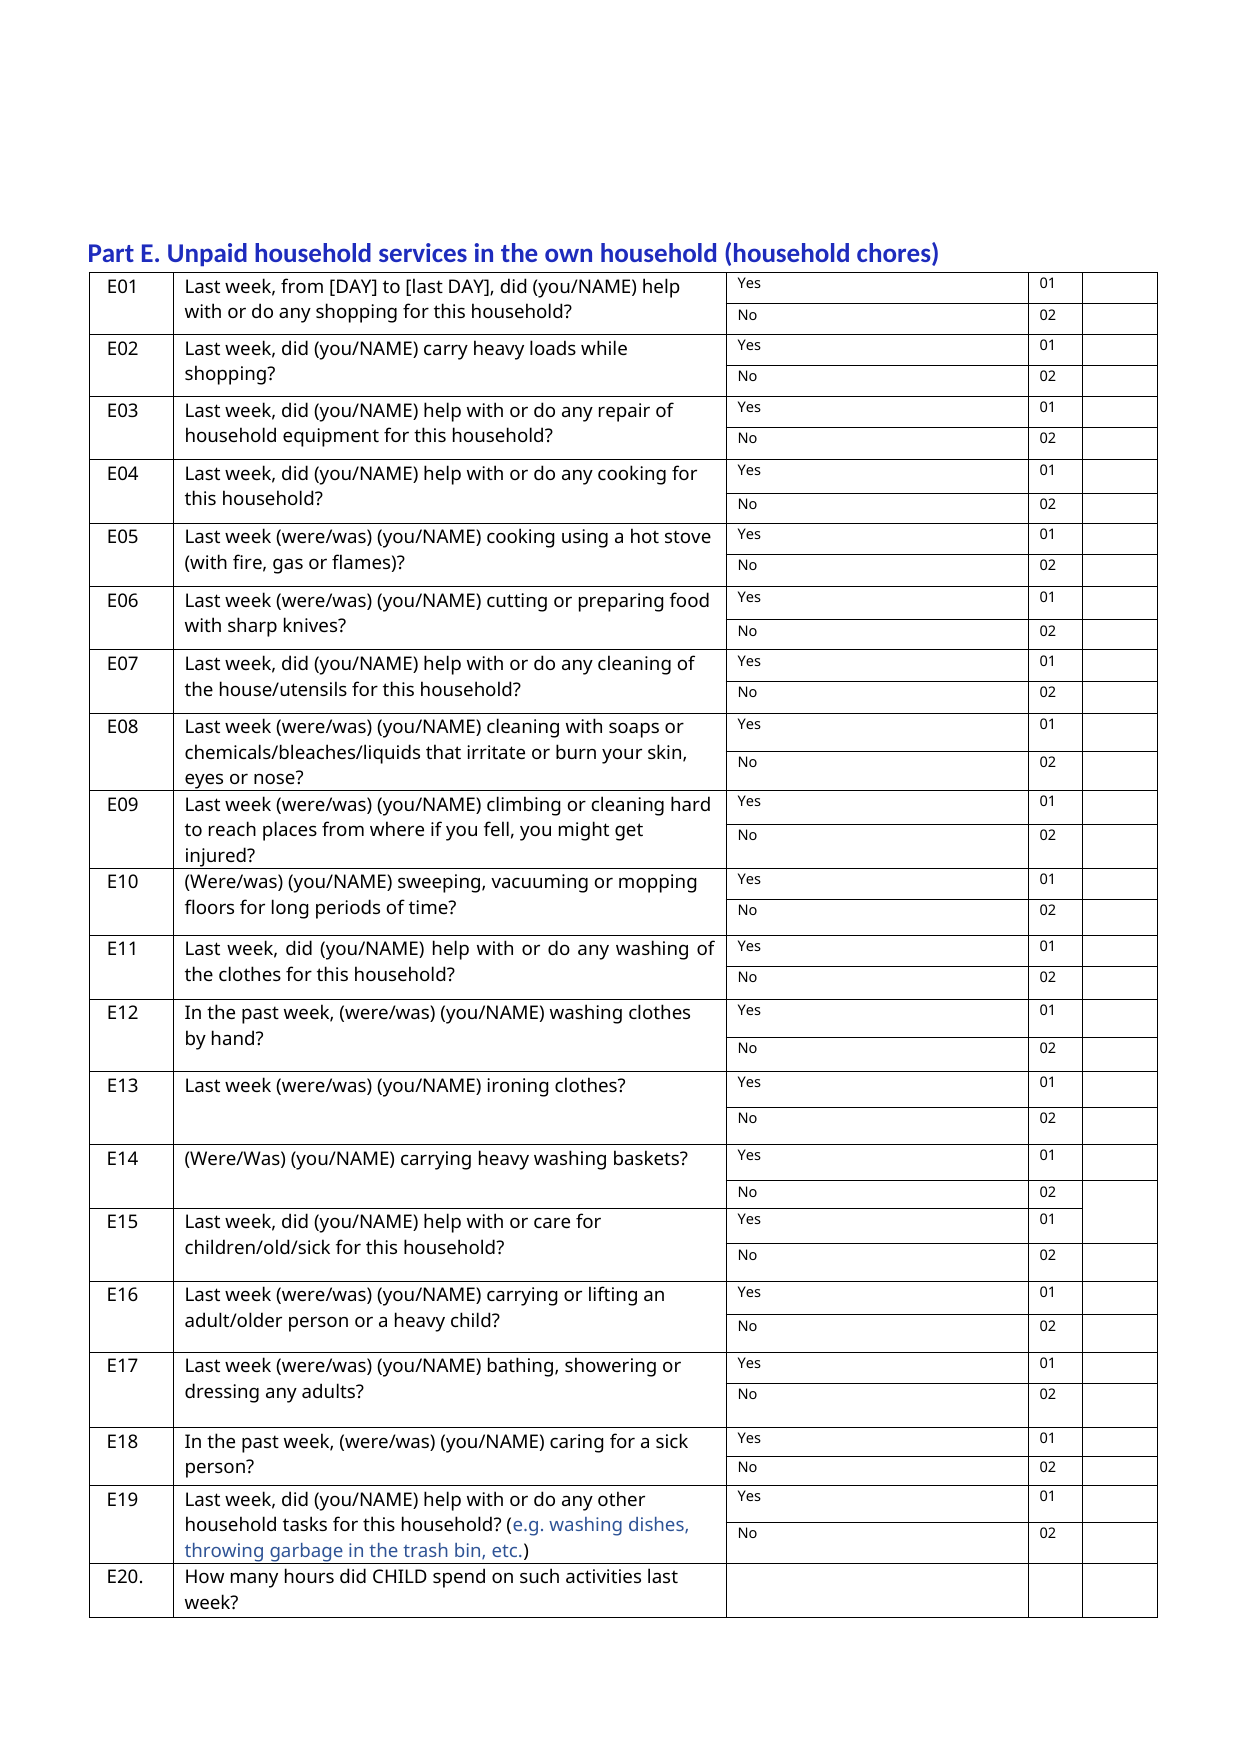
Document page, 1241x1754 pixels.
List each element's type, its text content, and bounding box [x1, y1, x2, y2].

table_cell E05 [90, 524, 173, 586]
table_cell 02 [1029, 494, 1082, 522]
table_cell E13 [90, 1072, 173, 1144]
table_cell 02 [1029, 1181, 1082, 1207]
table_header 01 [1029, 273, 1082, 303]
table_header E01 [90, 273, 173, 334]
table_cell [1083, 587, 1157, 619]
table_cell [1083, 1353, 1157, 1383]
table_cell 01 [1029, 460, 1082, 493]
table_cell 02 [1029, 304, 1082, 334]
table_cell Last week (were/was) (you/NAME) bathing, showering or dressing any adults? [174, 1353, 726, 1427]
table_cell (Were/Was) (you/NAME) carrying heavy washing baskets? [174, 1145, 726, 1207]
table_cell [1083, 869, 1157, 899]
table_cell No [727, 900, 1028, 934]
table_cell [1083, 620, 1157, 649]
table_cell Last week, did (you/NAME) help with or do any repair of household equipment for this household? [174, 397, 726, 459]
table_cell No [727, 1315, 1028, 1352]
table_cell In the past week, (were/was) (you/NAME) caring for a sick person? [174, 1428, 726, 1485]
table_cell No [727, 1384, 1028, 1427]
table_cell [1083, 1181, 1157, 1243]
table_cell Last week (were/was) (you/NAME) climbing or cleaning hard to reach places from where if you fell, you might get injured? [174, 791, 726, 868]
table_cell Yes [727, 1072, 1028, 1107]
table_cell 02 [1029, 1038, 1082, 1071]
table_cell 02 [1029, 1523, 1082, 1563]
table_cell [1083, 1523, 1157, 1563]
table_cell 01 [1029, 791, 1082, 823]
table_cell 02 [1029, 900, 1082, 934]
table_cell E16 [90, 1282, 173, 1352]
table_cell 01 [1029, 1145, 1082, 1180]
table_cell Yes [727, 936, 1028, 966]
table_cell No [727, 1523, 1028, 1563]
table_cell Last week, did (you/NAME) help with or care for children/old/sick for this household? [174, 1209, 726, 1281]
table_cell Last week (were/was) (you/NAME) ironing clothes? [174, 1072, 726, 1144]
table_cell Last week (were/was) (you/NAME) cleaning with soaps or chemicals/bleaches/liquids that irritate or burn your skin, eyes or nose? [174, 714, 726, 790]
table_cell [1083, 335, 1157, 365]
table_cell Yes [727, 650, 1028, 681]
table_cell 02 [1029, 825, 1082, 868]
table_cell Yes [727, 335, 1028, 365]
table_cell E15 [90, 1209, 173, 1281]
table_cell [1083, 1072, 1157, 1107]
table_cell E09 [90, 791, 173, 868]
table_cell Last week (were/was) (you/NAME) cooking using a hot stove (with fire, gas or flames)? [174, 524, 726, 586]
table_cell 01 [1029, 1428, 1082, 1456]
table_cell 02 [1029, 428, 1082, 459]
table_cell [1083, 1486, 1157, 1522]
table_cell Yes [727, 1282, 1028, 1314]
table_cell [1083, 1384, 1157, 1427]
table_cell 01 [1029, 650, 1082, 681]
table_cell Yes [727, 587, 1028, 619]
table_cell 01 [1029, 587, 1082, 619]
table_cell 01 [1029, 524, 1082, 554]
table_cell E20. [90, 1564, 173, 1617]
table_cell [727, 1564, 1028, 1617]
table_cell Last week, did (you/NAME) help with or do any cooking for this household? [174, 460, 726, 522]
table_cell No [727, 682, 1028, 712]
table_cell E02 [90, 335, 173, 396]
table_cell [1083, 714, 1157, 751]
table_cell Last week (were/was) (you/NAME) cutting or preparing food with sharp knives? [174, 587, 726, 649]
table_cell [1083, 1244, 1157, 1281]
table_cell No [727, 825, 1028, 868]
table_cell 02 [1029, 752, 1082, 790]
table_cell 02 [1029, 1384, 1082, 1427]
table_cell E06 [90, 587, 173, 649]
table_cell [1083, 752, 1157, 790]
table_cell Last week, did (you/NAME) help with or do any cleaning of the house/utensils for this household? [174, 650, 726, 712]
table_cell Yes [727, 1145, 1028, 1180]
table_cell 01 [1029, 335, 1082, 365]
table_cell [1083, 428, 1157, 459]
table_cell 02 [1029, 366, 1082, 396]
table_cell In the past week, (were/was) (you/NAME) washing clothes by hand? [174, 1000, 726, 1071]
table_cell [1083, 304, 1157, 334]
table_cell [1083, 397, 1157, 427]
table_cell 02 [1029, 682, 1082, 712]
table_cell 01 [1029, 869, 1082, 899]
table_cell No [727, 1181, 1028, 1207]
table_cell No [727, 304, 1028, 334]
table_cell No [727, 1244, 1028, 1281]
table_cell E19 [90, 1486, 173, 1563]
table_cell No [727, 428, 1028, 459]
table_cell [1083, 1457, 1157, 1485]
table_cell Last week, did (you/NAME) help with or do any other household tasks for this household? (e.g. washing dishes, throwing garbage in the trash bin, etc.) [174, 1486, 726, 1563]
table_cell 02 [1029, 555, 1082, 586]
table_cell Yes [727, 1486, 1028, 1522]
table_cell [1083, 682, 1157, 712]
table_cell [1083, 524, 1157, 554]
table_cell How many hours did CHILD spend on such activities last week? [174, 1564, 726, 1617]
table_cell 01 [1029, 1282, 1082, 1314]
table_cell [1083, 494, 1157, 522]
table_cell No [727, 1108, 1028, 1144]
table_cell [1083, 900, 1157, 934]
table_cell [1083, 1315, 1157, 1352]
table_header Yes [727, 273, 1028, 303]
table_cell E08 [90, 714, 173, 790]
table_cell E07 [90, 650, 173, 712]
table_cell Yes [727, 524, 1028, 554]
table_cell 02 [1029, 620, 1082, 649]
table_cell No [727, 555, 1028, 586]
table_cell [1083, 1000, 1157, 1037]
table_cell 01 [1029, 1353, 1082, 1383]
table_cell [1029, 1564, 1082, 1617]
table_cell [1083, 1282, 1157, 1314]
table_cell Last week, did (you/NAME) carry heavy loads while shopping? [174, 335, 726, 396]
table_cell Yes [727, 869, 1028, 899]
table_cell No [727, 1038, 1028, 1071]
table_cell Yes [727, 1000, 1028, 1037]
table_header [1083, 273, 1157, 303]
table_cell [1083, 1428, 1157, 1456]
table_cell No [727, 620, 1028, 649]
table_cell Last week, did (you/NAME) help with or do any washing of the clothes for this household? [174, 936, 726, 998]
table_cell Yes [727, 397, 1028, 427]
table_cell 02 [1029, 1244, 1082, 1281]
text Part E. Unpaid household services in the own household (household chores) [87, 236, 1152, 269]
table_cell Yes [727, 791, 1028, 823]
table_cell [1083, 366, 1157, 396]
table_cell [1083, 1108, 1157, 1144]
table_cell [1083, 825, 1157, 868]
table_cell 01 [1029, 714, 1082, 751]
table_cell E17 [90, 1353, 173, 1427]
table_cell 02 [1029, 1108, 1082, 1144]
table_cell 01 [1029, 1486, 1082, 1522]
table_cell E10 [90, 869, 173, 934]
table_cell [1083, 791, 1157, 823]
table_cell 02 [1029, 1457, 1082, 1485]
table_cell E12 [90, 1000, 173, 1071]
table_cell E18 [90, 1428, 173, 1485]
table_cell Yes [727, 460, 1028, 493]
table_cell 01 [1029, 1072, 1082, 1107]
table_header Last week, from [DAY] to [last DAY], did (you/NAME) help with or do any shopping for this household? [174, 273, 726, 334]
table_cell 01 [1029, 1209, 1082, 1243]
table_cell No [727, 752, 1028, 790]
table_cell [1083, 936, 1157, 966]
table_cell [1083, 1038, 1157, 1071]
table_cell Yes [727, 1428, 1028, 1456]
table_cell E04 [90, 460, 173, 522]
table_cell 02 [1029, 1315, 1082, 1352]
table_cell E11 [90, 936, 173, 998]
table_cell (Were/was) (you/NAME) sweeping, vacuuming or mopping floors for long periods of time? [174, 869, 726, 934]
table_cell 01 [1029, 1000, 1082, 1037]
table_cell 01 [1029, 936, 1082, 966]
table_cell [1083, 460, 1157, 493]
table_cell [1083, 1145, 1157, 1180]
table_cell [1083, 967, 1157, 998]
table_cell [1083, 650, 1157, 681]
table_cell 02 [1029, 967, 1082, 998]
table_cell Yes [727, 714, 1028, 751]
table_cell Yes [727, 1209, 1028, 1243]
table_cell [1083, 1564, 1157, 1617]
table_cell No [727, 967, 1028, 998]
table_cell No [727, 1457, 1028, 1485]
table_cell E14 [90, 1145, 173, 1207]
table_cell [1083, 555, 1157, 586]
table_cell Last week (were/was) (you/NAME) carrying or lifting an adult/older person or a heavy child? [174, 1282, 726, 1352]
table_cell 01 [1029, 397, 1082, 427]
table_cell Yes [727, 1353, 1028, 1383]
table_cell No [727, 494, 1028, 522]
table_cell E03 [90, 397, 173, 459]
table_cell No [727, 366, 1028, 396]
